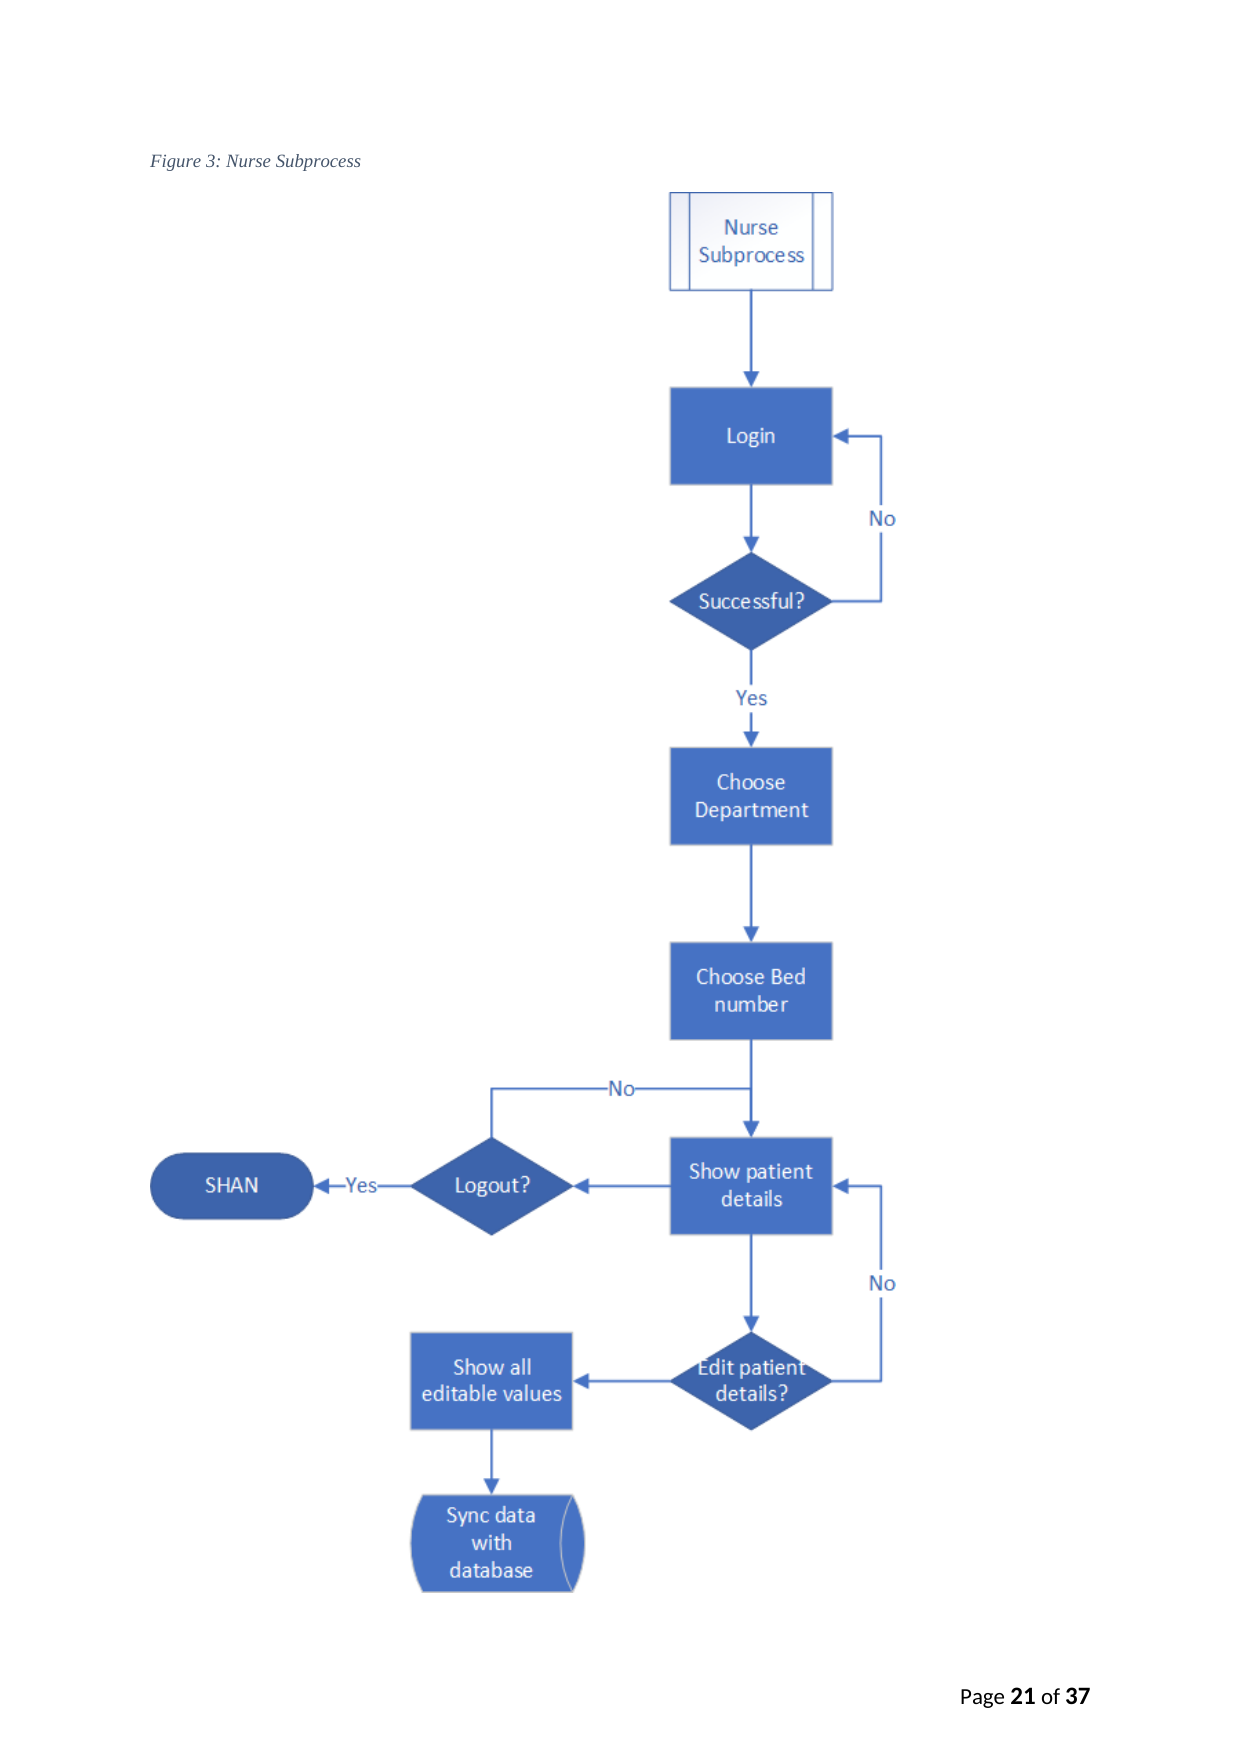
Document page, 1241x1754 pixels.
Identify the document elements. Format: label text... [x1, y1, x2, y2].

text Figure 3: Nurse Subprocess [150, 150, 1090, 172]
picture [150, 192, 896, 1593]
